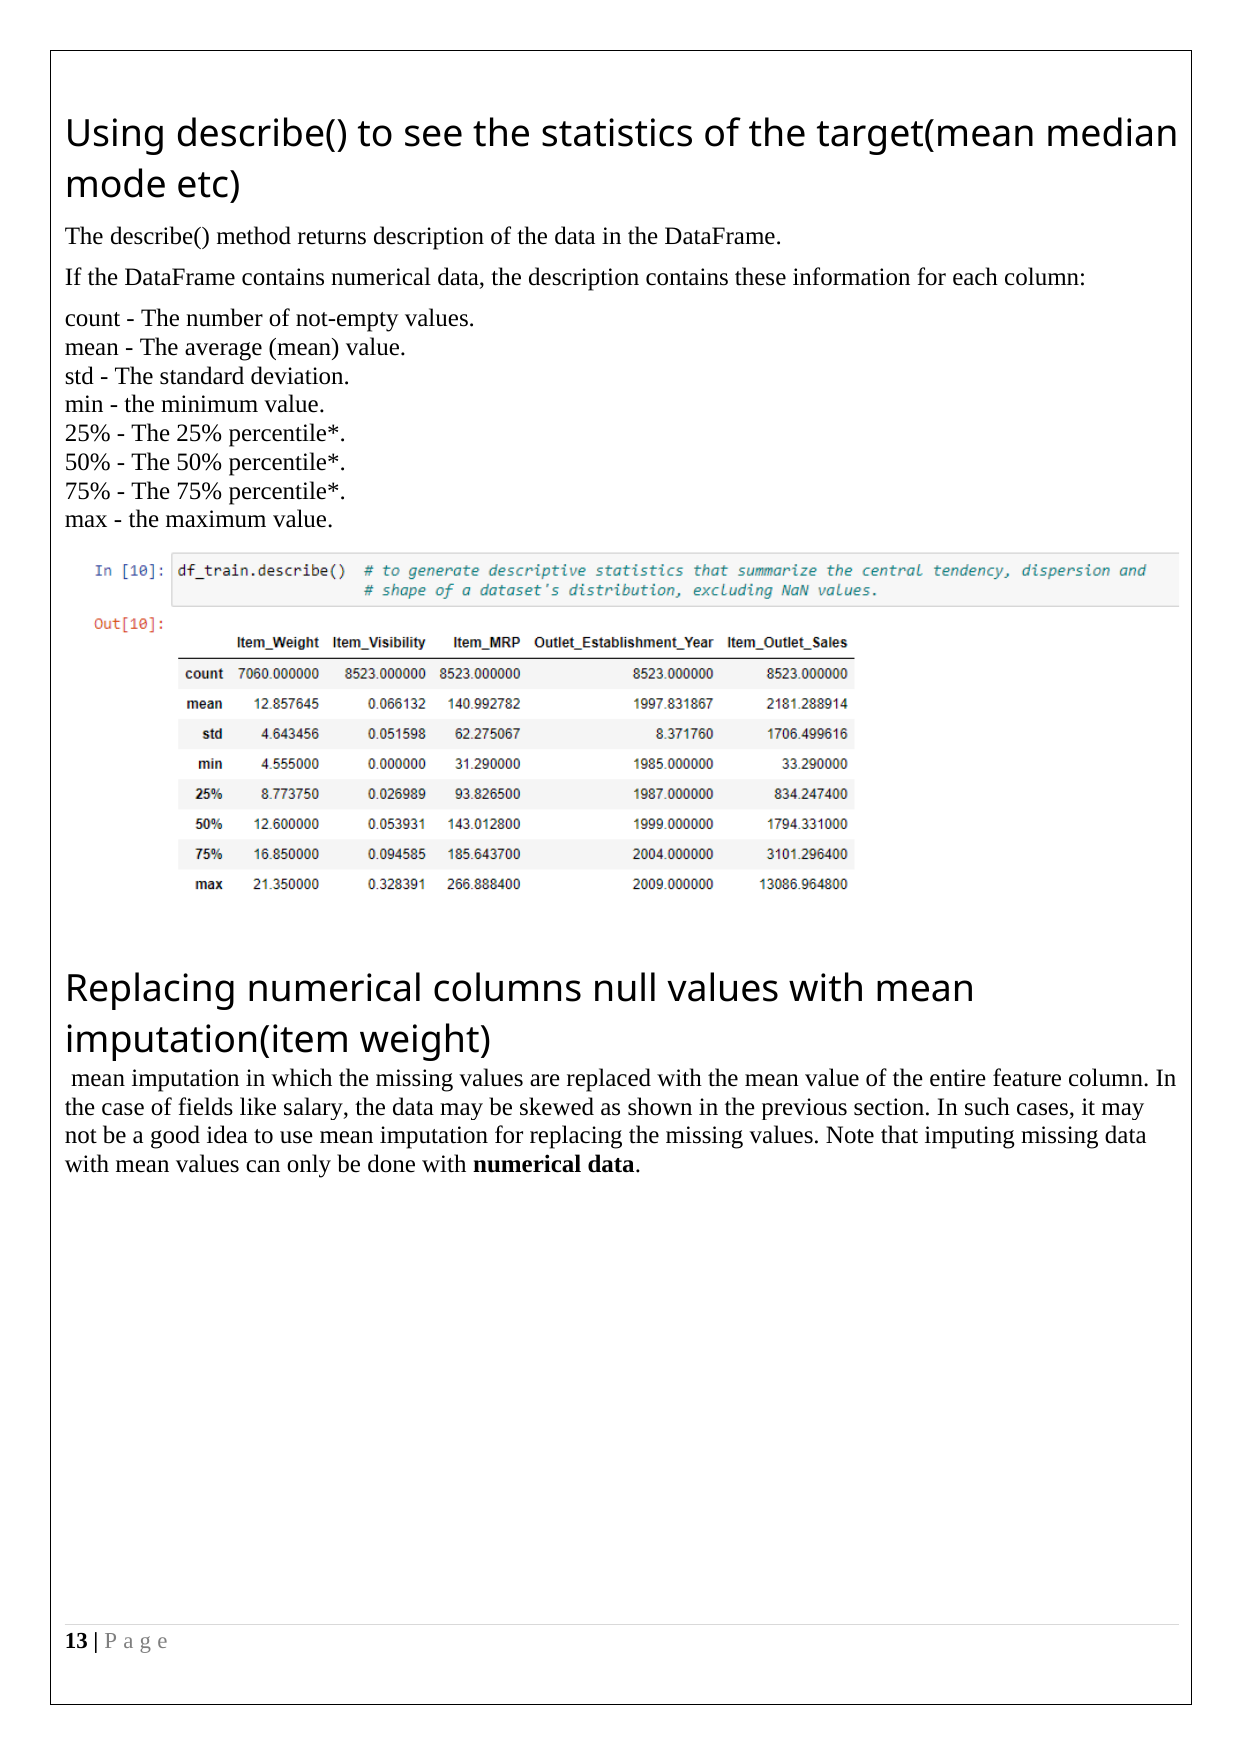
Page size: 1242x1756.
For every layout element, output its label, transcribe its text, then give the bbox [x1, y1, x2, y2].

text If the DataFrame contains numerical data, the description contains these information for each column: [64, 262, 1179, 291]
text Replacing numerical columns null values with mean imputation(item weight) [64, 961, 1179, 1063]
text Using describe() to see the statistics of the target(mean median mode etc) [64, 106, 1179, 208]
text The describe() method returns description of the data in the DataFrame. [64, 221, 1179, 249]
text mean imputation in which the missing values are replaced with the mean value of the entire feature column. In the case of fields like salary, the data may be skewed as shown in the previous section. In such cases, it may not be a good idea to use mean imputation for replacing the missing values. Note that imputing missing data with mean values can only be done with numerical data. [641, 1063, 1179, 1178]
text count - The number of not-empty values. mean - The average (mean) value. std - The standard deviation. min - the minimum value. 25% - The 25% percentile*. 50% - The 50% percentile*. 75% - The 75% percentile*. max - the maximum value. [64, 303, 1179, 533]
picture [64, 545, 1180, 910]
